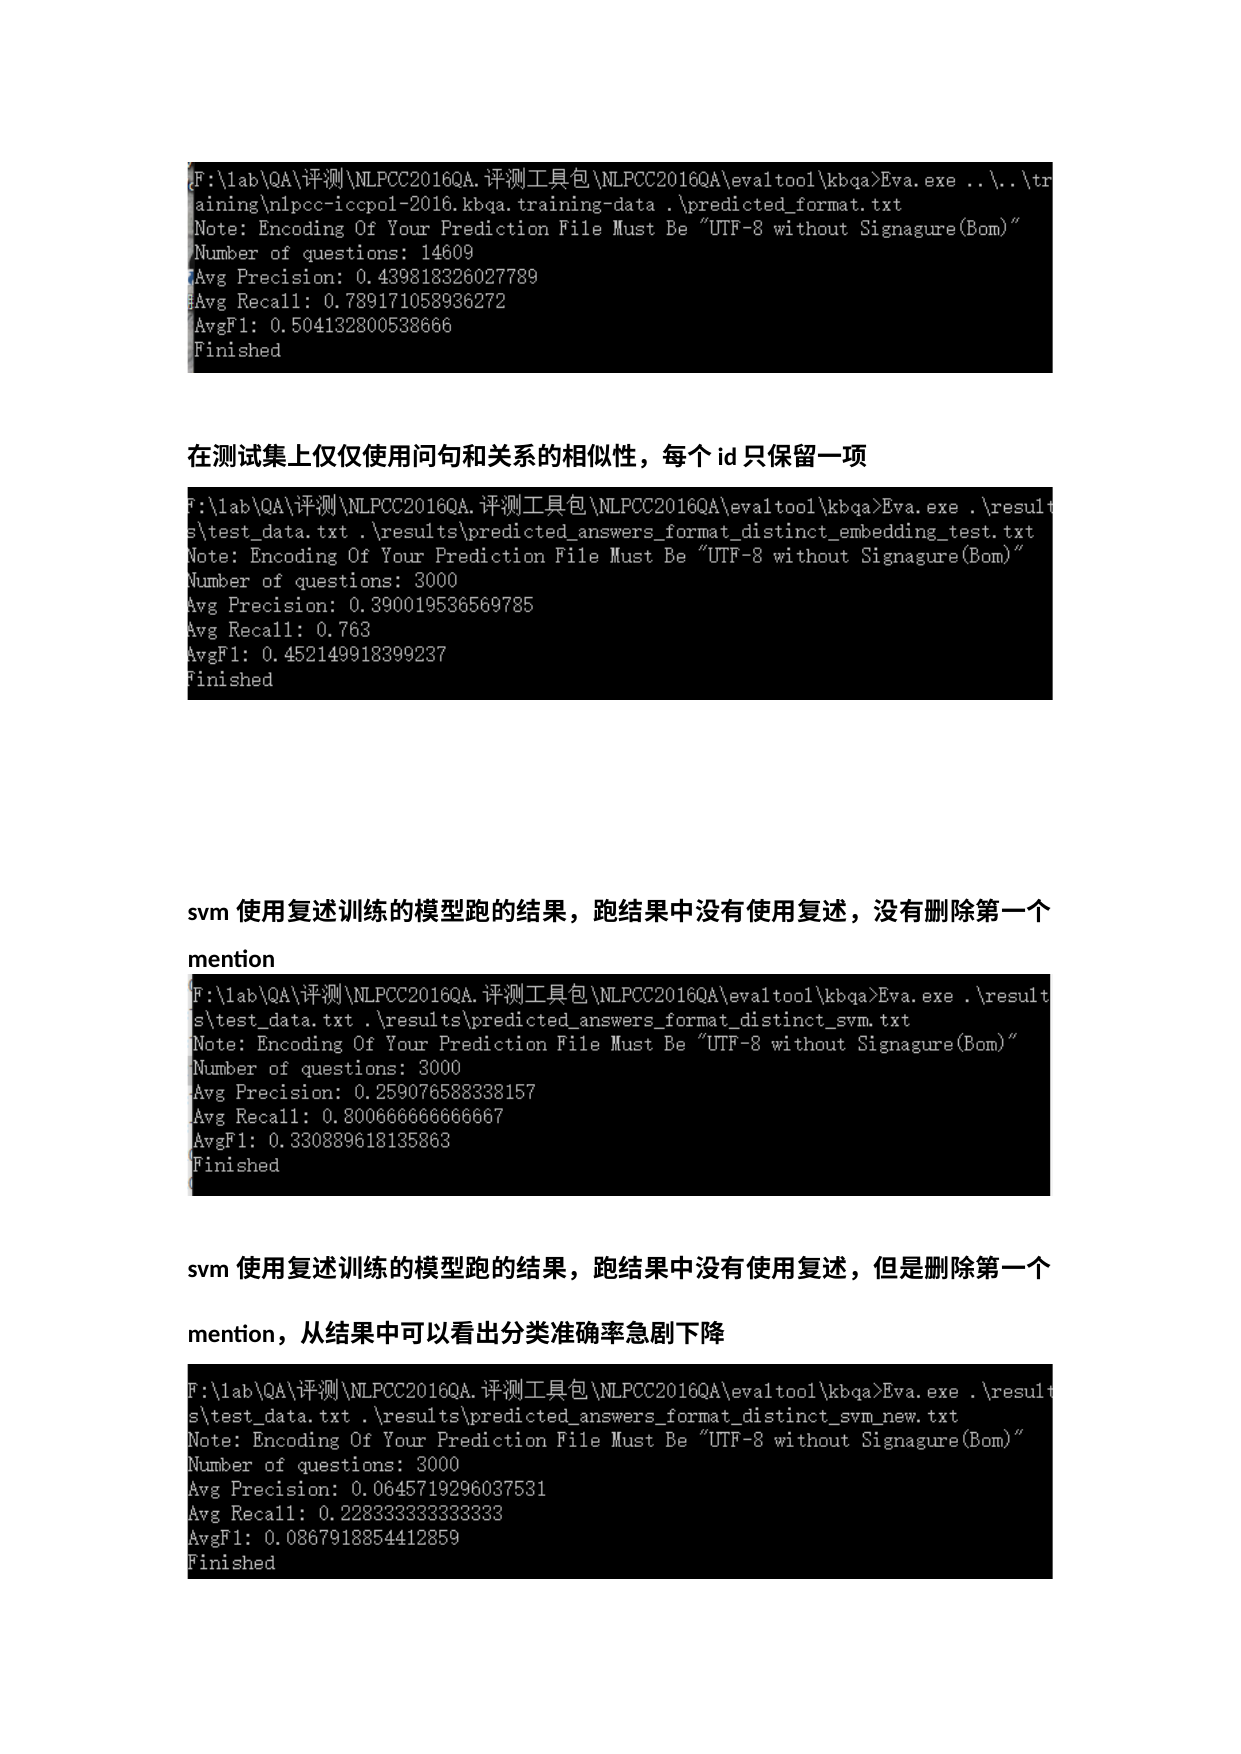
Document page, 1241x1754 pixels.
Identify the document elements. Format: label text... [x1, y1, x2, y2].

text svm 使用复述训练的模型跑的结果，跑结果中没有使用复述，没有删除第一个mention [187, 877, 1053, 974]
text svm 使用复述训练的模型跑的结果，跑结果中没有使用复述，但是删除第一个mention，从结果中可以看出分类准确率急剧下降 [187, 1234, 1053, 1364]
picture [187, 487, 1053, 700]
picture [187, 974, 1053, 1196]
text 在测试集上仅仅使用问句和关系的相似性，每个id只保留一项 [187, 422, 1053, 487]
picture [187, 162, 1053, 373]
picture [187, 1364, 1053, 1579]
